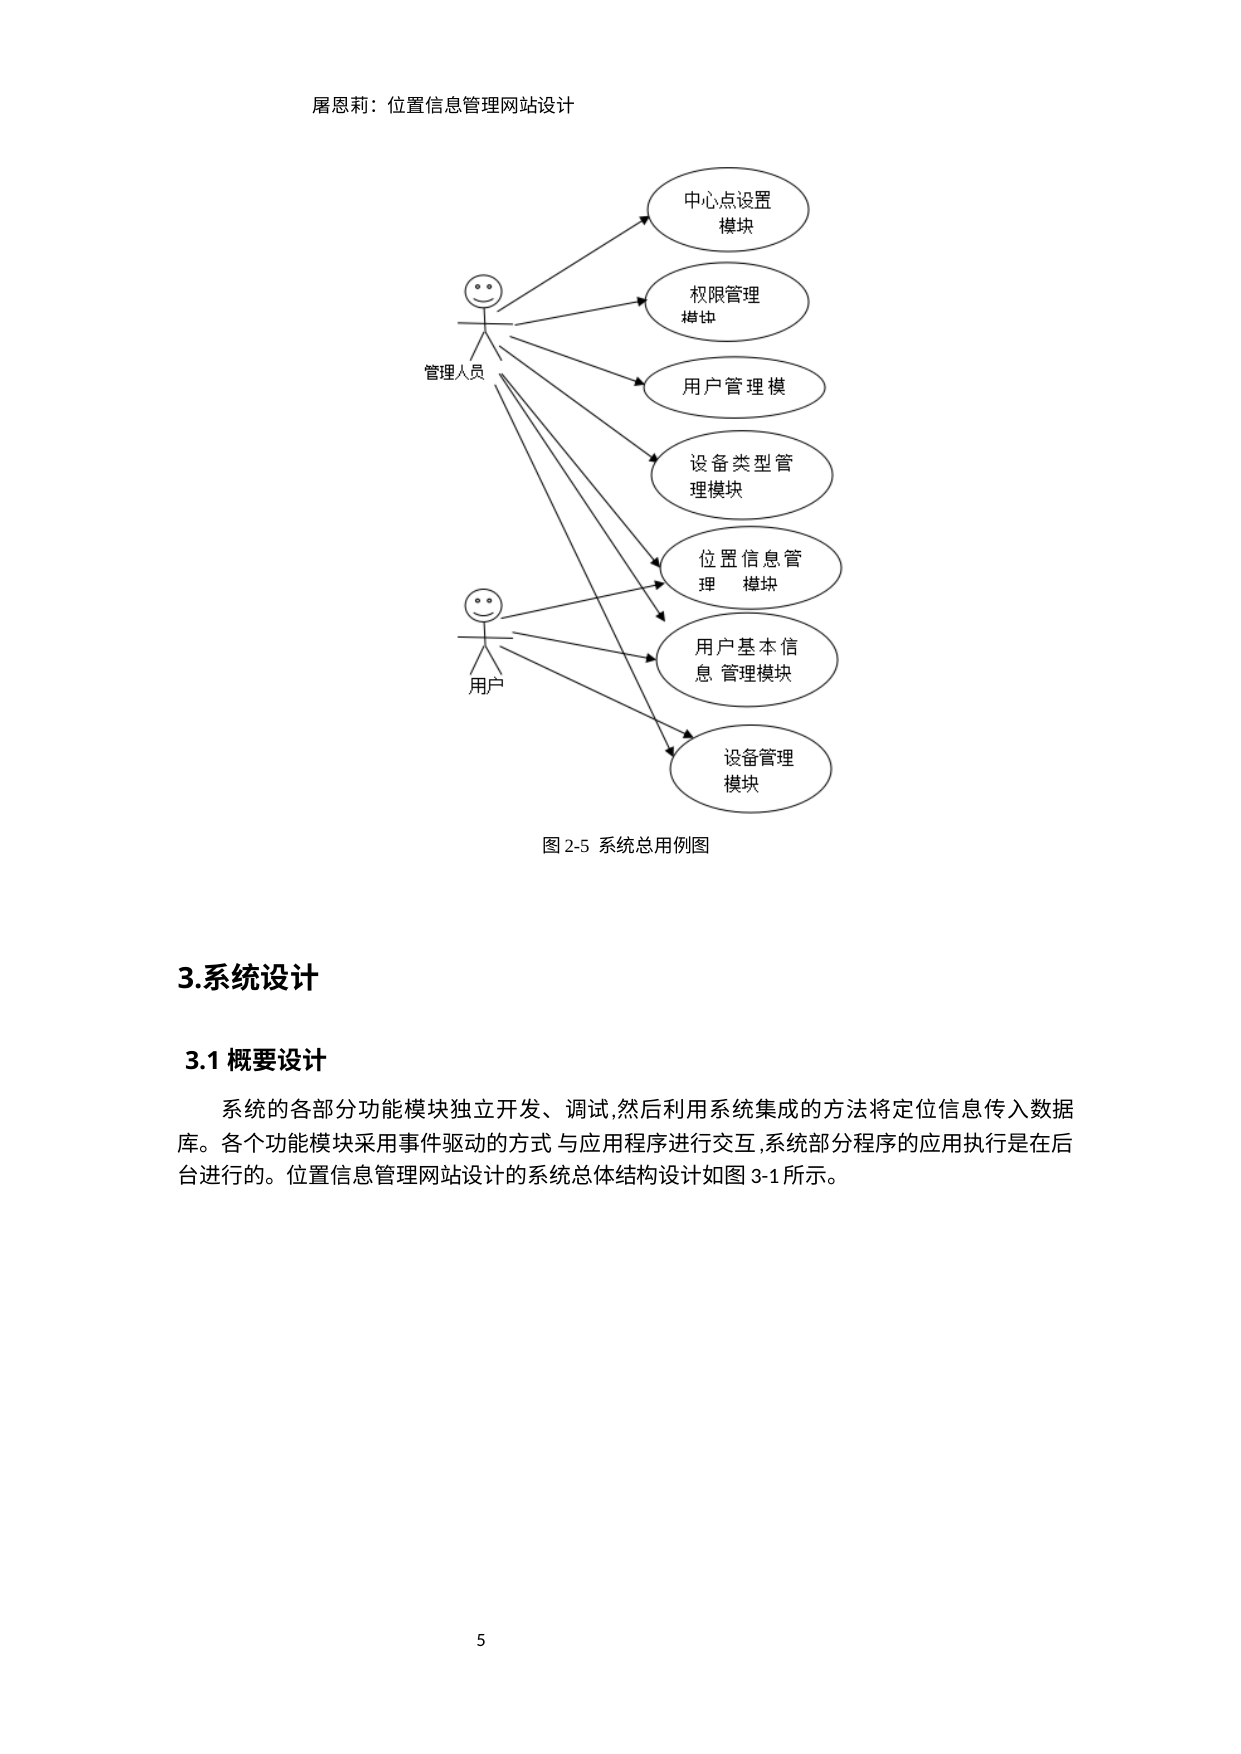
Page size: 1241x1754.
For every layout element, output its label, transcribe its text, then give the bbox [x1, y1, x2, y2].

text 图2-5 系统总用例图 [177, 827, 1075, 860]
picture [420, 167, 888, 824]
text 系统的各部分功能模块独立开发、调试,然后利用系统集成的方法将定位信息传入数据库。各个功能模块采用事件驱动的方式 与应用程序进行交互,系统部分程序的应用执行是在后台进行的。位置信息管理网站设计的系统总体结构设计如图3-1所示。 [177, 1092, 1075, 1191]
list 3.1 概要设计 [177, 1026, 1075, 1092]
list 系统设计 [177, 943, 1075, 1009]
